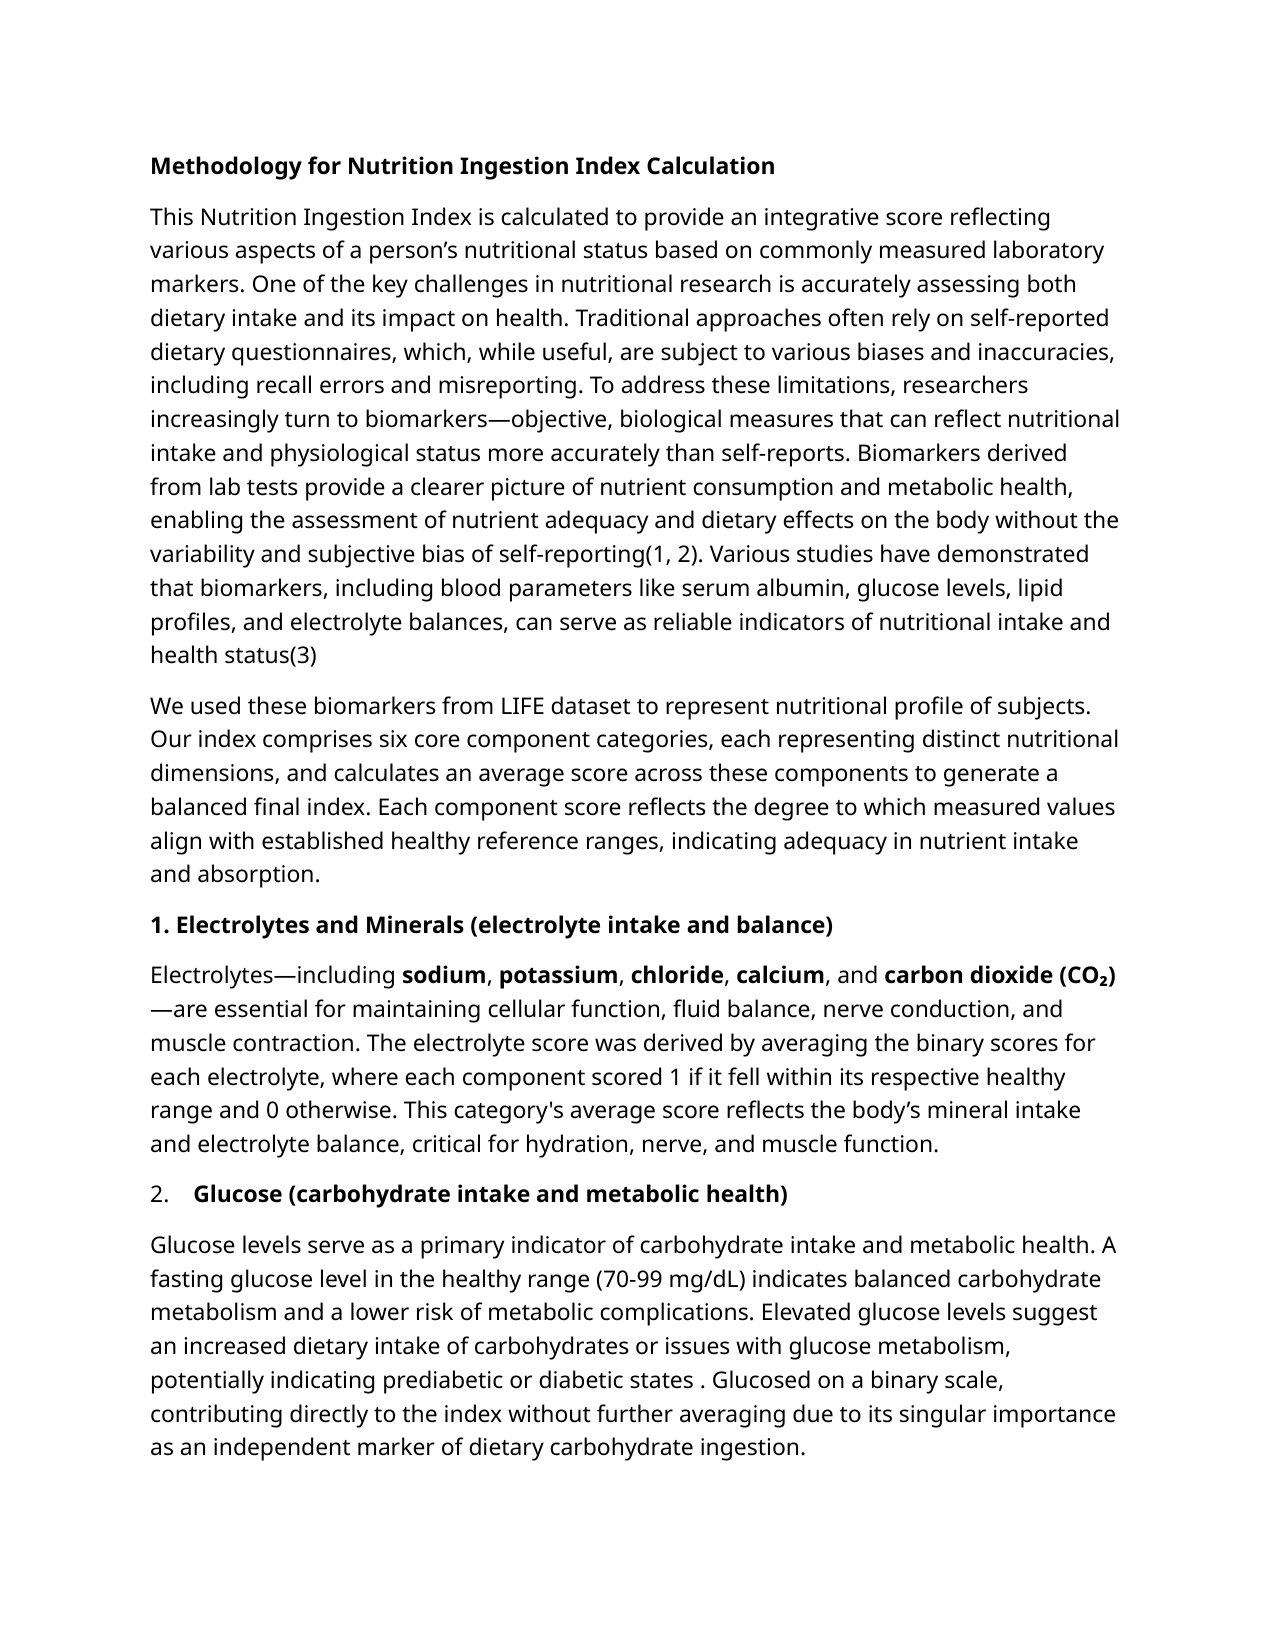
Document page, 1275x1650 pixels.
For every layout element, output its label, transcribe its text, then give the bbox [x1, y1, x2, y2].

text 1. Electrolytes and Minerals (electrolyte intake and balance) [150, 909, 1125, 940]
text Glucose levels serve as a primary indicator of carbohydrate intake and metabolic health. A fasting glucose level in the healthy range (70-99 mg/dL) indicates balanced carbohydrate metabolism and a lower risk of metabolic complications. Elevated glucose levels suggest an increased dietary intake of carbohydrates or issues with glucose metabolism, potentially indicating prediabetic or diabetic states . Glucosed on a binary scale, contributing directly to the index without further averaging due to its singular importance as an independent marker of dietary carbohydrate ingestion. [150, 1229, 1125, 1462]
text This Nutrition Ingestion Index is calculated to provide an integrative score reflecting various aspects of a person’s nutritional status based on commonly measured laboratory markers. One of the key challenges in nutritional research is accurately assessing both dietary intake and its impact on health. Traditional approaches often rely on self-reported dietary questionnaires, which, while useful, are subject to various biases and inaccuracies, including recall errors and misreporting. To address these limitations, researchers increasingly turn to biomarkers—objective, biological measures that can reflect nutritional intake and physiological status more accurately than self-reports. Biomarkers derived from lab tests provide a clearer picture of nutrient consumption and metabolic health, enabling the assessment of nutrient adequacy and dietary effects on the body without the variability and subjective bias of self-reporting(1, 2). Various studies have demonstrated that biomarkers, including blood parameters like serum albumin, glucose levels, lipid profiles, and electrolyte balances, can serve as reliable indicators of nutritional intake and health status(3) [150, 200, 1125, 670]
text We used these biomarkers from LIFE dataset to represent nutritional profile of subjects. Our index comprises six core component categories, each representing distinct nutritional dimensions, and calculates an average score across these components to generate a balanced final index. Each component score reflects the degree to which measured values align with established healthy reference ranges, indicating adequacy in nutrient intake and absorption. [150, 689, 1125, 889]
text Electrolytes—including sodium, potassium, chloride, calcium, and carbon dioxide (CO₂)—are essential for maintaining cellular function, fluid balance, nerve conduction, and muscle contraction. The electrolyte score was derived by averaging the binary scores for each electrolyte, where each component scored 1 if it fell within its respective healthy range and 0 otherwise. This category's average score reflects the body’s mineral intake and electrolyte balance, critical for hydration, nerve, and muscle function. [150, 959, 1125, 1159]
text Methodology for Nutrition Ingestion Index Calculation [150, 150, 1125, 181]
text 2. Glucose (carbohydrate intake and metabolic health) [150, 1178, 1125, 1209]
